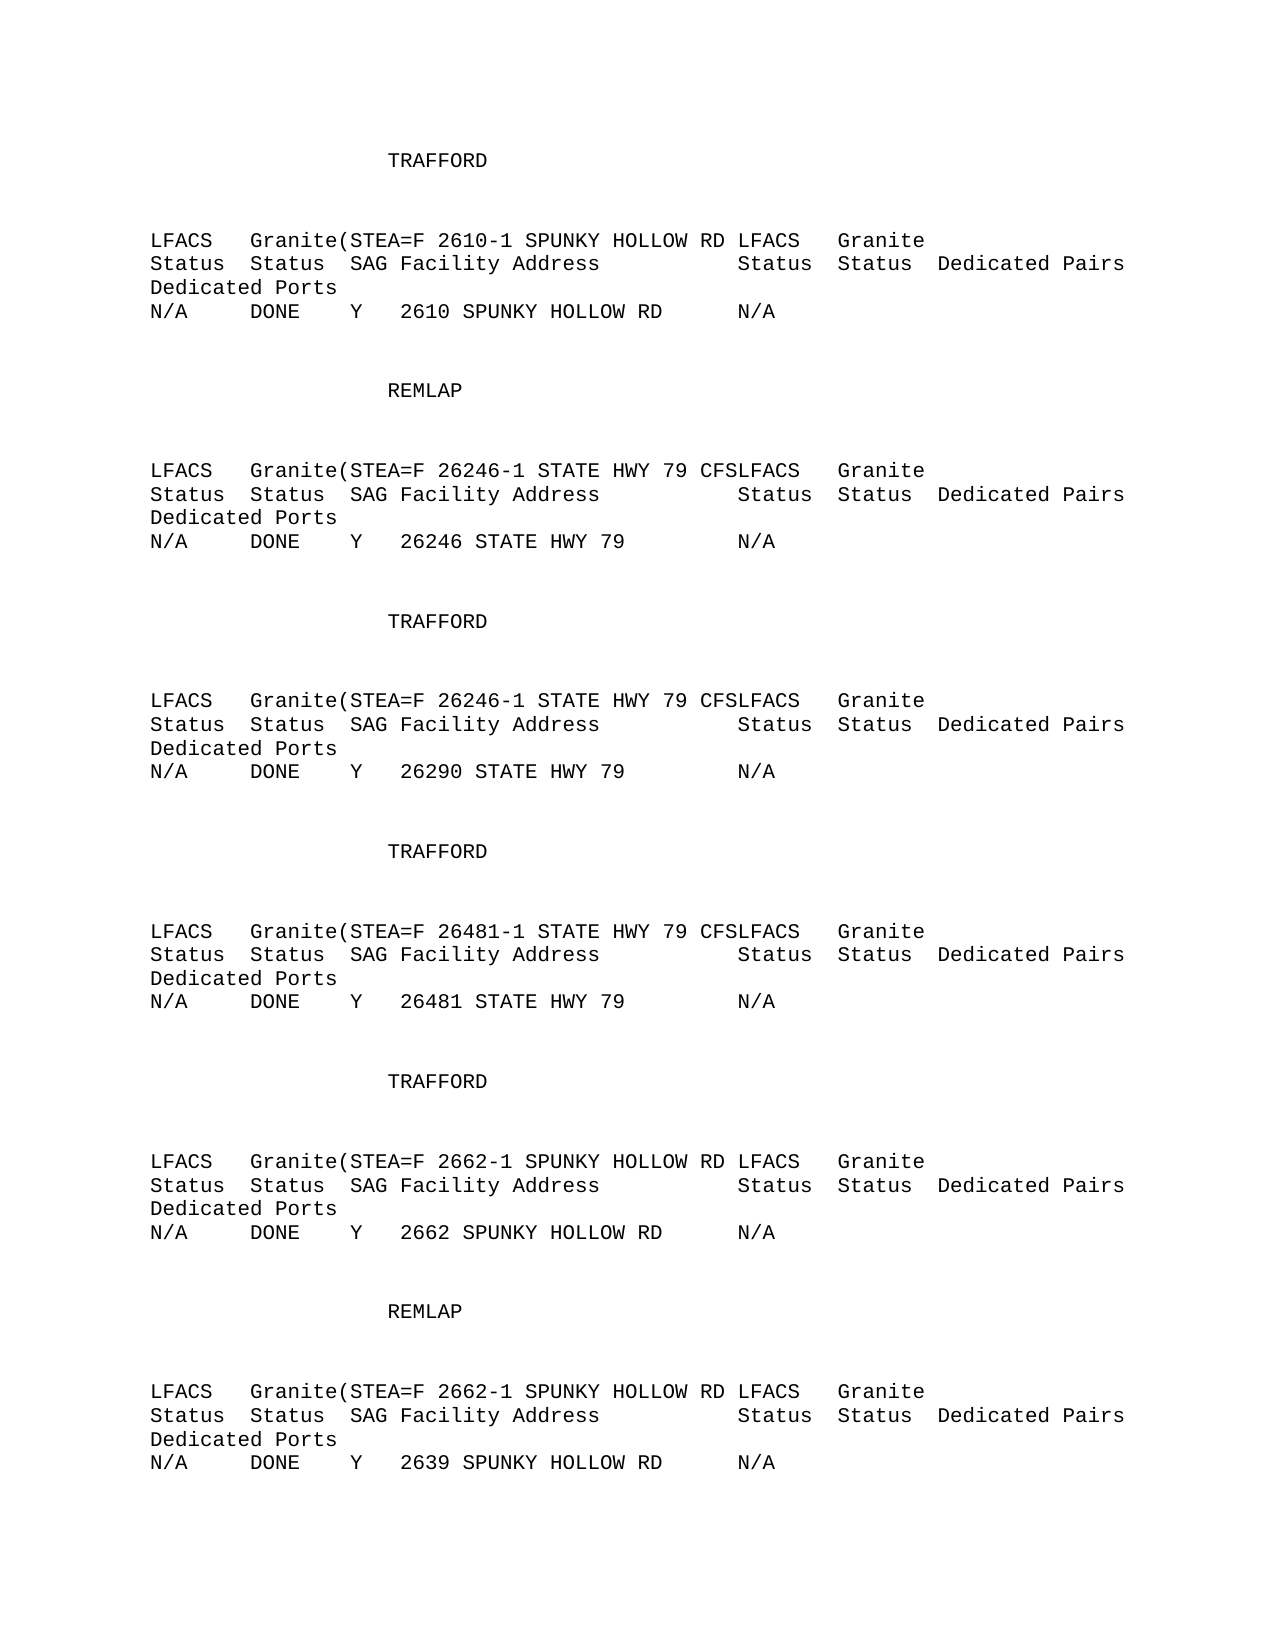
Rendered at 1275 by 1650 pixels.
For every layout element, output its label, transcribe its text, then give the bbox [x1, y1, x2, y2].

text Status Status SAG Facility Address Status Status Dedicated Pairs Dedicated Ports [150, 1174, 1125, 1222]
text TRAFFORD [150, 150, 1125, 174]
text LFACS Granite(STEA=F 2662-1 SPUNKY HOLLOW RD LFACS Granite [150, 1151, 1125, 1174]
text LFACS Granite(STEA=F 26481-1 STATE HWY 79 CFSLFACS Granite [150, 921, 1125, 944]
text Status Status SAG Facility Address Status Status Dedicated Pairs Dedicated Ports [150, 944, 1125, 992]
text TRAFFORD [150, 841, 1125, 864]
text LFACS Granite(STEA=F 26246-1 STATE HWY 79 CFSLFACS Granite [150, 690, 1125, 714]
text TRAFFORD [150, 611, 1125, 634]
text TRAFFORD [150, 1071, 1125, 1095]
text Status Status SAG Facility Address Status Status Dedicated Pairs Dedicated Ports [150, 1405, 1125, 1452]
text N/A DONE Y 2610 SPUNKY HOLLOW RD N/A [150, 301, 1125, 324]
text N/A DONE Y 2662 SPUNKY HOLLOW RD N/A [150, 1222, 1125, 1246]
text Status Status SAG Facility Address Status Status Dedicated Pairs Dedicated Ports [150, 714, 1125, 761]
text LFACS Granite(STEA=F 26246-1 STATE HWY 79 CFSLFACS Granite [150, 460, 1125, 484]
text LFACS Granite(STEA=F 2610-1 SPUNKY HOLLOW RD LFACS Granite [150, 230, 1125, 253]
text N/A DONE Y 26481 STATE HWY 79 N/A [150, 992, 1125, 1015]
text N/A DONE Y 2639 SPUNKY HOLLOW RD N/A [150, 1452, 1125, 1476]
text REMLAP [150, 380, 1125, 404]
text Status Status SAG Facility Address Status Status Dedicated Pairs Dedicated Ports [150, 484, 1125, 531]
text REMLAP [150, 1302, 1125, 1325]
text N/A DONE Y 26246 STATE HWY 79 N/A [150, 531, 1125, 554]
text Status Status SAG Facility Address Status Status Dedicated Pairs Dedicated Ports [150, 253, 1125, 301]
text LFACS Granite(STEA=F 2662-1 SPUNKY HOLLOW RD LFACS Granite [150, 1381, 1125, 1405]
text N/A DONE Y 26290 STATE HWY 79 N/A [150, 761, 1125, 785]
